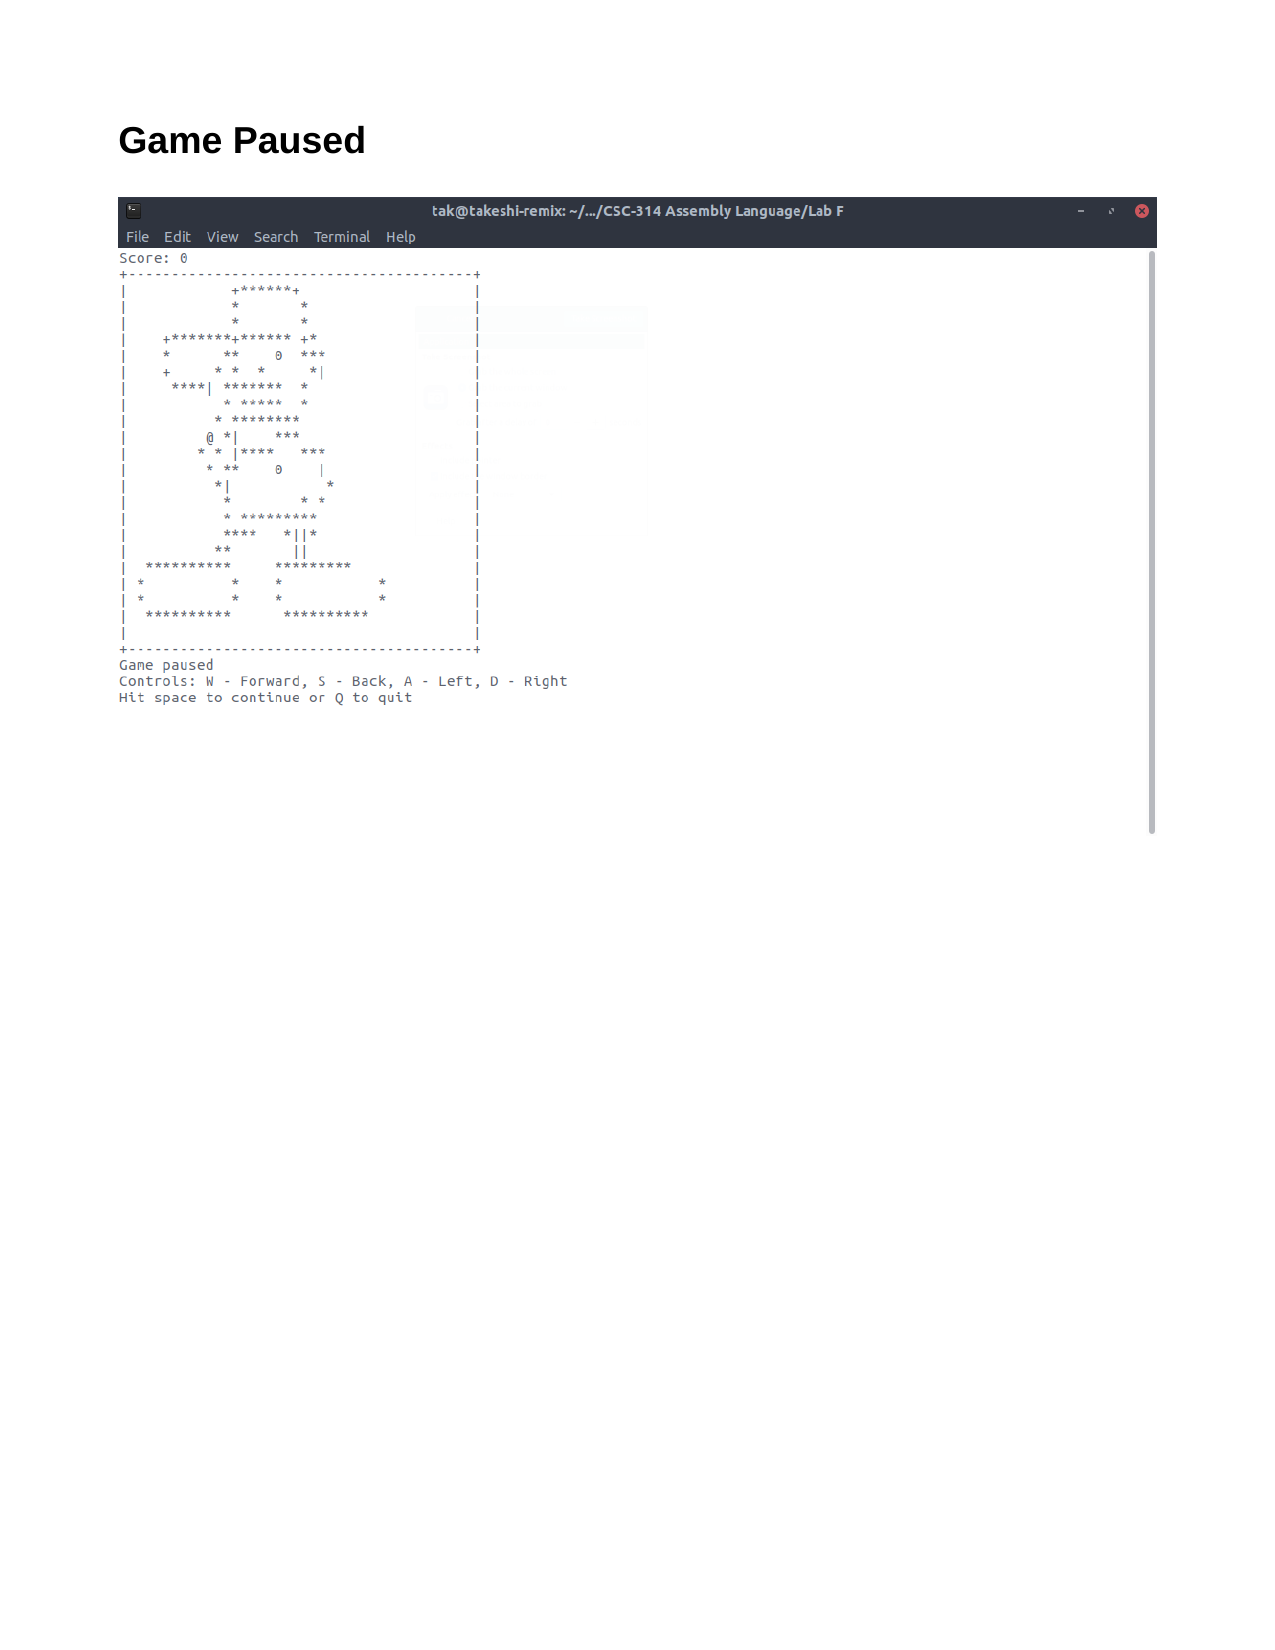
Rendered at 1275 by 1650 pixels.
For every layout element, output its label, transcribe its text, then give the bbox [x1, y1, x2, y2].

subtitle Game Paused [118, 118, 1157, 161]
picture [118, 197, 1157, 836]
